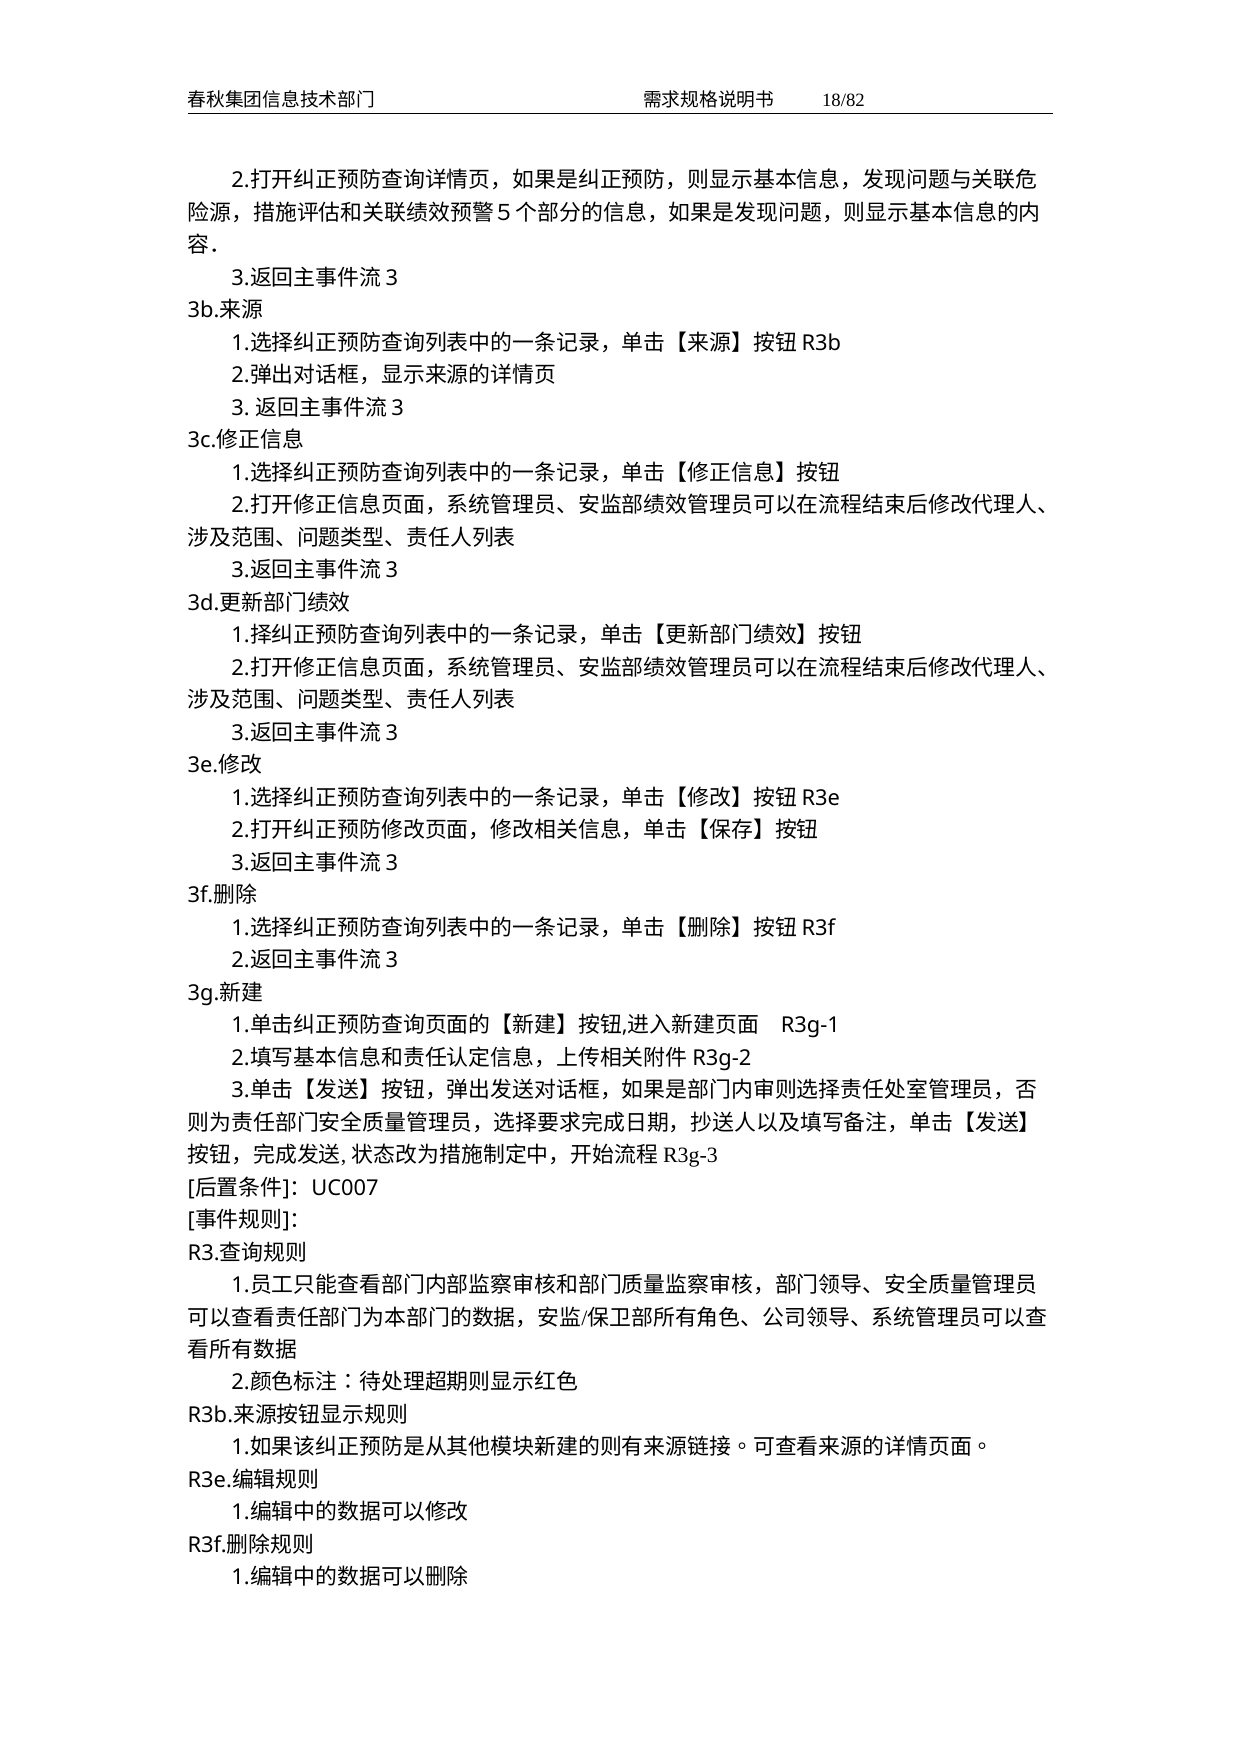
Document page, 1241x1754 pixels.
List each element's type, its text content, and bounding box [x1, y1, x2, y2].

text R3b.来源按钮显示规则 [187, 1397, 1053, 1429]
text R3.查询规则 [187, 1234, 1053, 1267]
text 2.打开修正信息页面，系统管理员、安监部绩效管理员可以在流程结束后修改代理人、涉及范围、问题类型、责任人列表 [187, 649, 1053, 714]
text R3e.编辑规则 [187, 1462, 1053, 1494]
text 1.选择纠正预防查询列表中的一条记录，单击【修改】按钮 R3e [187, 779, 1053, 812]
text 1.编辑中的数据可以删除 [187, 1559, 1053, 1592]
text 3b.来源 [187, 292, 1053, 324]
text 2.颜色标注：待处理超期则显示红色 [187, 1364, 1053, 1397]
text 3.返回主事件流3 [187, 259, 1053, 292]
text 2.打开纠正预防查询详情页，如果是纠正预防，则显示基本信息，发现问题与关联危险源，措施评估和关联绩效预警５个部分的信息，如果是发现问题，则显示基本信息的内容． [187, 162, 1053, 259]
text 2.打开修正信息页面，系统管理员、安监部绩效管理员可以在流程结束后修改代理人、涉及范围、问题类型、责任人列表 [187, 487, 1053, 552]
text 3.单击【发送】按钮，弹出发送对话框，如果是部门内审则选择责任处室管理员，否则为责任部门安全质量管理员，选择要求完成日期，抄送人以及填写备注，单击【发送】按钮，完成发送, 状态改为措施制定中，开始流程 R3g-3 [187, 1072, 1053, 1169]
text 1.编辑中的数据可以修改 [187, 1494, 1053, 1527]
text 2.填写基本信息和责任认定信息，上传相关附件 R3g-2 [187, 1039, 1053, 1072]
text 1.选择纠正预防查询列表中的一条记录，单击【删除】按钮 R3f [187, 909, 1053, 942]
text 3. 返回主事件流3 [187, 389, 1053, 422]
text 2.打开纠正预防修改页面，修改相关信息，单击【保存】按钮 [187, 812, 1053, 844]
text 1.如果该纠正预防是从其他模块新建的则有来源链接。可查看来源的详情页面。 [187, 1429, 1053, 1462]
text 2.弹出对话框，显示来源的详情页 [187, 357, 1053, 389]
text 3g.新建 [187, 974, 1053, 1007]
text 3d.更新部门绩效 [187, 584, 1053, 617]
text R3f.删除规则 [187, 1527, 1053, 1559]
text 1.选择纠正预防查询列表中的一条记录，单击【来源】按钮 R3b [187, 324, 1053, 357]
text 3f.删除 [187, 877, 1053, 909]
text 3.返回主事件流3 [187, 844, 1053, 877]
text 1.选择纠正预防查询列表中的一条记录，单击【修正信息】按钮 [187, 454, 1053, 487]
text 1.择纠正预防查询列表中的一条记录，单击【更新部门绩效】按钮 [187, 617, 1053, 649]
text 1.员工只能查看部门内部监察审核和部门质量监察审核，部门领导、安全质量管理员可以查看责任部门为本部门的数据，安监/保卫部所有角色、公司领导、系统管理员可以查看所有数据 [187, 1267, 1053, 1364]
text 3.返回主事件流3 [187, 552, 1053, 584]
text [事件规则]： [187, 1202, 1053, 1234]
text 2.返回主事件流3 [187, 942, 1053, 974]
text 3c.修正信息 [187, 422, 1053, 454]
text [后置条件]：UC007 [187, 1169, 1053, 1202]
text 3.返回主事件流3 [187, 714, 1053, 747]
text 3e.修改 [187, 747, 1053, 779]
text 1.单击纠正预防查询页面的【新建】按钮,进入新建页面 R3g-1 [187, 1007, 1053, 1039]
